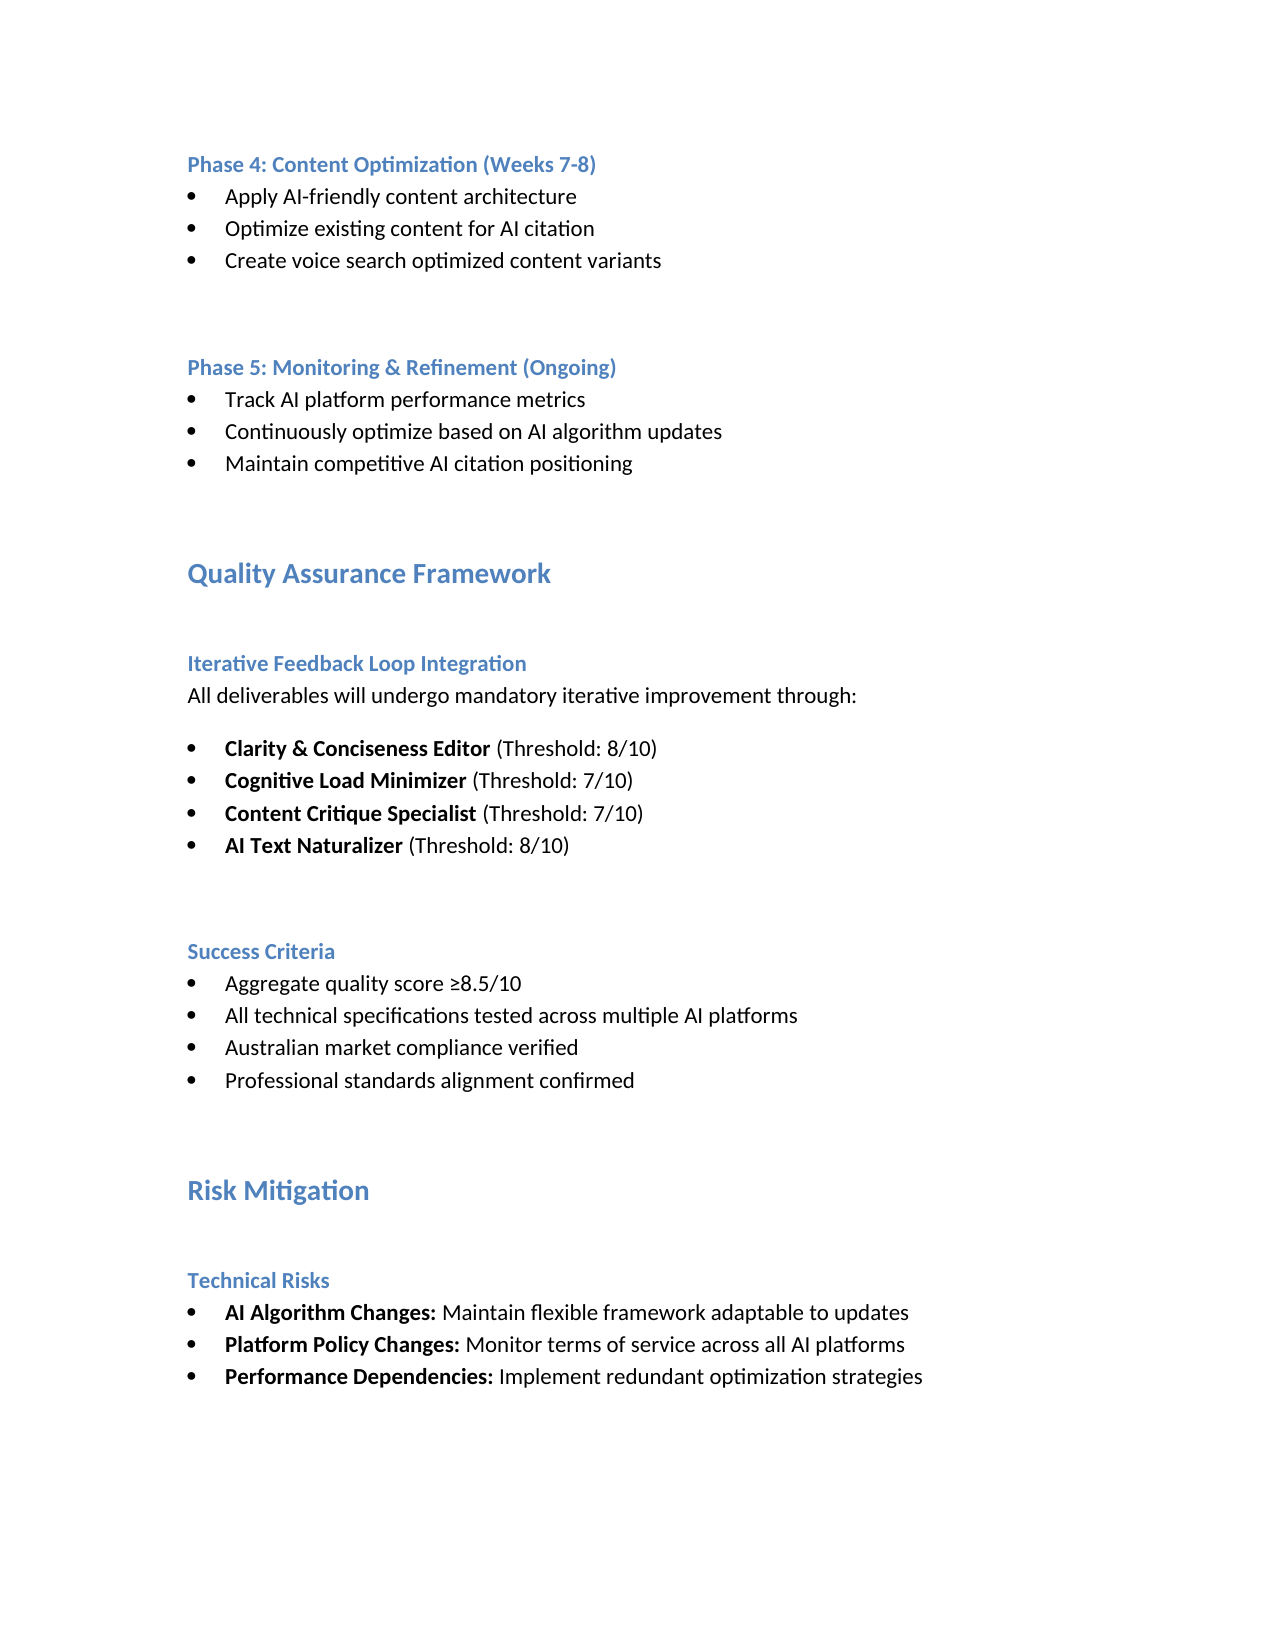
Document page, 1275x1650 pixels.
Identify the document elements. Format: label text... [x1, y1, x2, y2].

list Performance Dependencies: Implement redundant optimization strategies [187, 1362, 1087, 1390]
subtitle Success Criteria [187, 937, 1087, 965]
subtitle Quality Assurance Framework [187, 555, 1087, 591]
list Maintain competitive AI citation positioning [187, 449, 1087, 477]
list Clarity & Conciseness Editor (Threshold: 8/10) [187, 734, 1087, 762]
list AI Text Naturalizer (Threshold: 8/10) [187, 831, 1087, 859]
subtitle Risk Mitigation [187, 1172, 1087, 1207]
list Professional standards alignment confirmed [187, 1066, 1087, 1094]
list Aggregate quality score ≥8.5/10 [187, 969, 1087, 997]
subtitle Phase 5: Monitoring & Refinement (Ongoing) [187, 353, 1087, 381]
subtitle Phase 4: Content Optimization (Weeks 7-8) [187, 150, 1087, 178]
text All deliverables will undergo mandatory iterative improvement through: [187, 681, 1087, 709]
list Continuously optimize based on AI algorithm updates [187, 417, 1087, 445]
list Create voice search optimized content variants [187, 247, 1087, 274]
list Content Critique Specialist (Threshold: 7/10) [187, 799, 1087, 827]
list Track AI platform performance metrics [187, 385, 1087, 413]
list Australian market compliance verified [187, 1033, 1087, 1062]
list Apply AI-friendly content architecture [187, 182, 1087, 210]
list All technical specifications tested across multiple AI platforms [187, 1001, 1087, 1029]
subtitle Iterative Feedback Loop Integration [187, 649, 1087, 677]
subtitle Technical Risks [187, 1266, 1087, 1294]
list Cognitive Load Minimizer (Threshold: 7/10) [187, 767, 1087, 794]
list Platform Policy Changes: Monitor terms of service across all AI platforms [187, 1330, 1087, 1358]
list AI Algorithm Changes: Maintain flexible framework adaptable to updates [187, 1298, 1087, 1326]
list Optimize existing content for AI citation [187, 214, 1087, 242]
